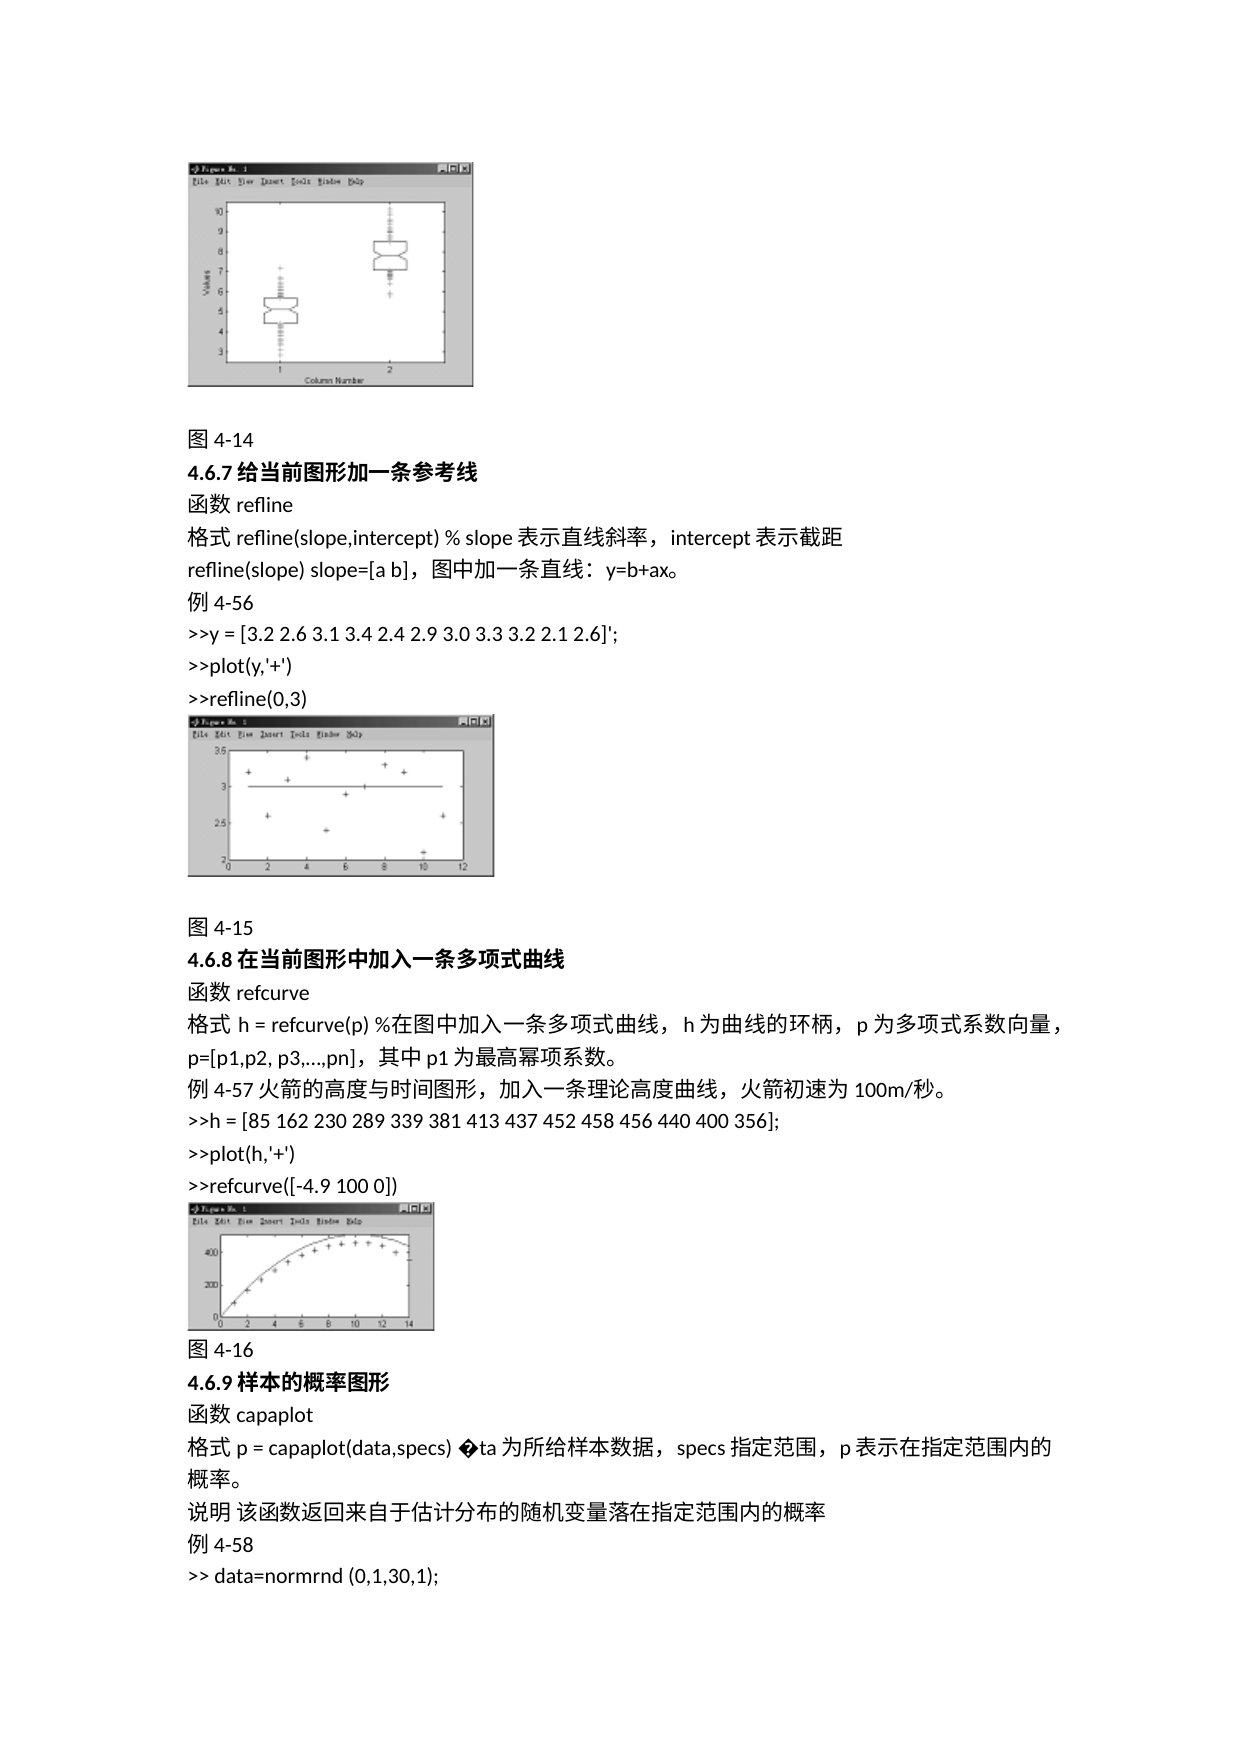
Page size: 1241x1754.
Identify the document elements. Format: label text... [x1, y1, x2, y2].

text >>plot(h,'+') [187, 1137, 1053, 1169]
text 格式 p = capaplot(data,specs) �ta为所给样本数据，specs指定范围，p表示在指定范围内的概率。 [187, 1429, 1053, 1494]
text 图4-14 [187, 422, 1053, 454]
text 4.6.7 给当前图形加一条参考线 [187, 454, 1053, 487]
text 函数 refcurve [187, 974, 1053, 1007]
picture [187, 1202, 435, 1331]
picture [187, 714, 496, 877]
text >>refcurve([-4.9 100 0]) [187, 1169, 1053, 1202]
text >>refline(0,3) [187, 682, 1053, 714]
text 格式 refline(slope,intercept) % slope表示直线斜率，intercept表示截距 [187, 519, 1053, 552]
text 例4-57 火箭的高度与时间图形，加入一条理论高度曲线，火箭初速为100m/秒。 [187, 1072, 1053, 1104]
text 格式 h = refcurve(p) %在图中加入一条多项式曲线，h为曲线的环柄，p为多项式系数向量，p=[p1,p2, p3,…,pn]，其中p1为最高幂项系数。 [187, 1007, 1053, 1072]
text 例4-56 [187, 584, 1053, 617]
text >>h = [85 162 230 289 339 381 413 437 452 458 456 440 400 356]; [187, 1104, 1053, 1137]
text >>plot(y,'+') [187, 649, 1053, 682]
text refline(slope) slope=[a b]，图中加一条直线：y=b+ax。 [187, 552, 1053, 584]
text 函数 capaplot [187, 1397, 1053, 1429]
text >>y = [3.2 2.6 3.1 3.4 2.4 2.9 3.0 3.3 3.2 2.1 2.6]'; [187, 617, 1053, 649]
text 函数 refline [187, 487, 1053, 519]
text 4.6.9 样本的概率图形 [187, 1364, 1053, 1397]
text >> data=normrnd (0,1,30,1); [187, 1559, 1053, 1592]
text 图4-15 [187, 909, 1053, 942]
text 说明 该函数返回来自于估计分布的随机变量落在指定范围内的概率 [187, 1494, 1053, 1527]
text 4.6.8 在当前图形中加入一条多项式曲线 [187, 942, 1053, 974]
text 例4-58 [187, 1527, 1053, 1559]
text 图4-16 [187, 1332, 1053, 1364]
picture [187, 162, 474, 387]
